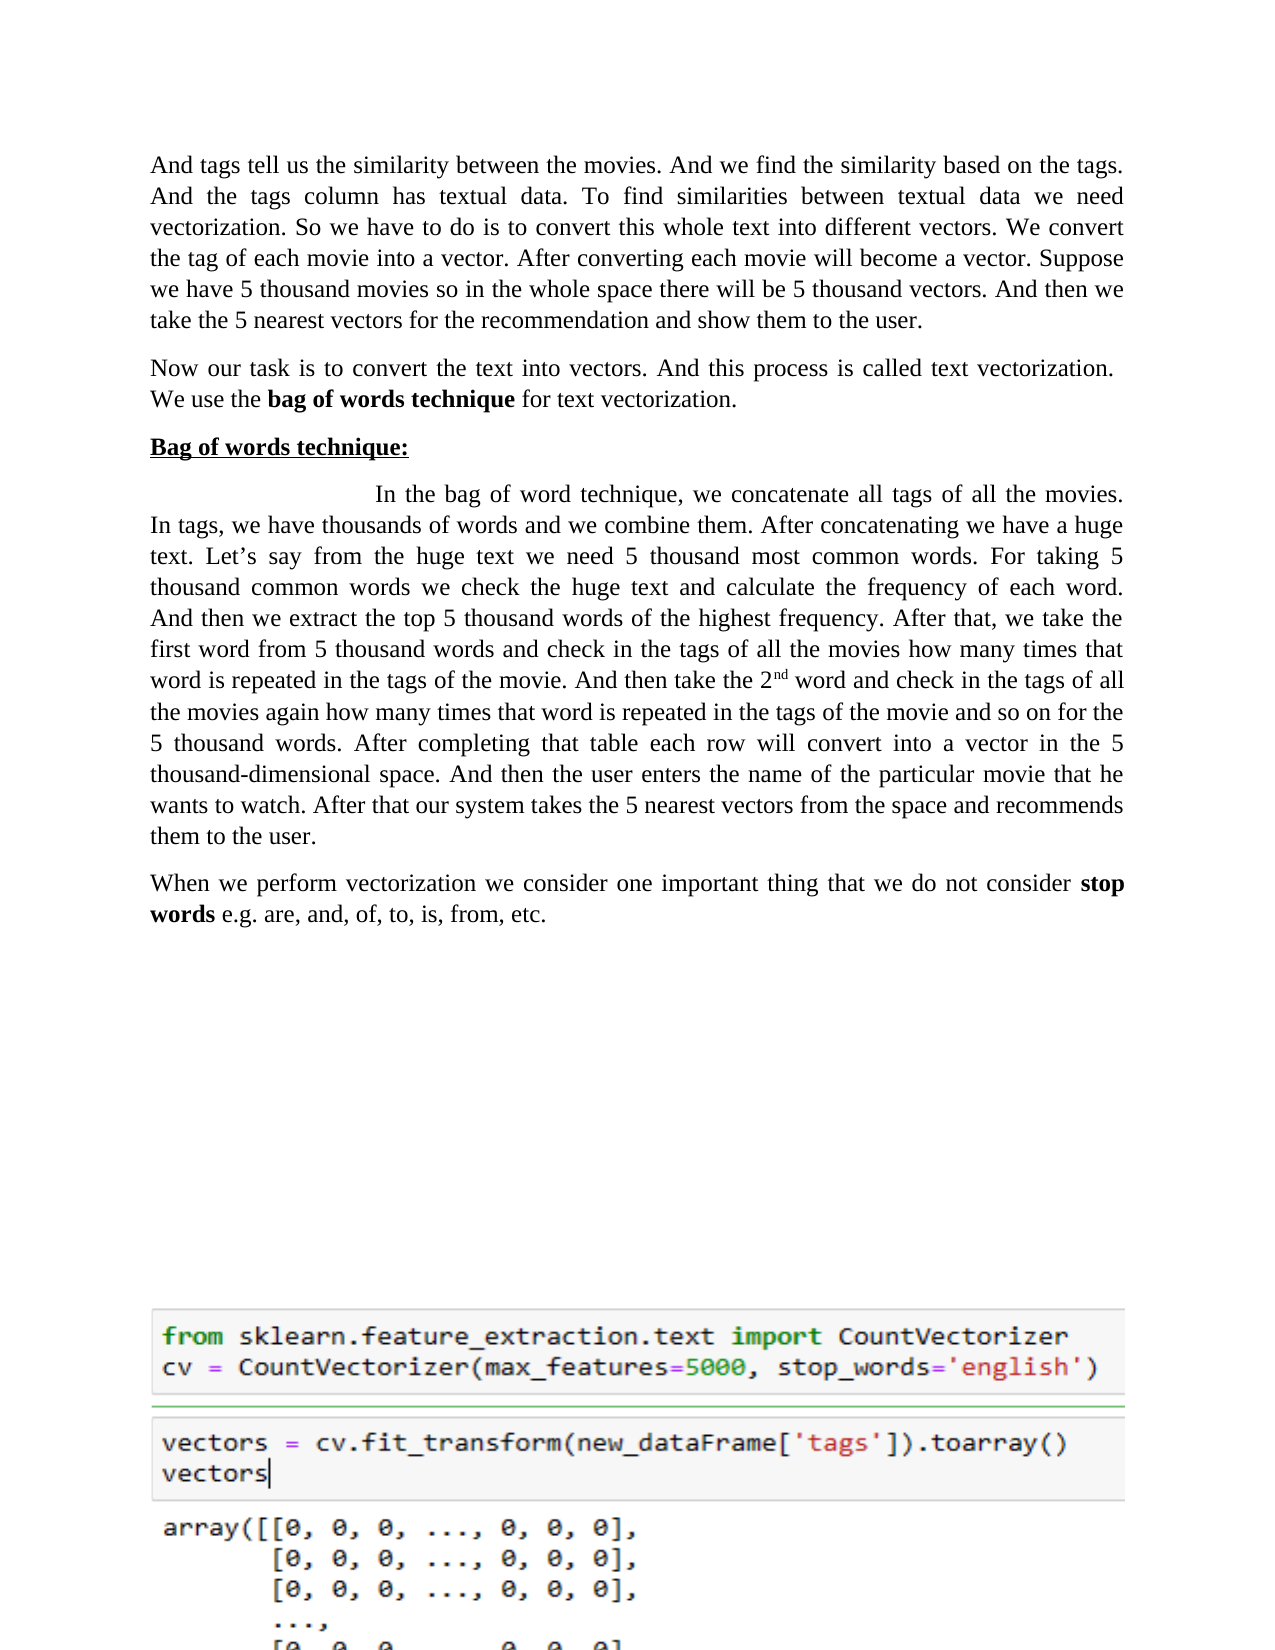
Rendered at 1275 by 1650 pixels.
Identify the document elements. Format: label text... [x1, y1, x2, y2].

text When we perform vectorization we consider one important thing that we do not consider stop words e.g. are, and, of, to, is, from, etc. [150, 868, 1125, 928]
text Now our task is to convert the text into vectors. And this process is called text vectorization. We use the bag of words technique for text vectorization. [150, 353, 1125, 413]
text In the bag of word technique, we concatenate all tags of all the movies. In tags, we have thousands of words and we combine them. After concatenating we have a huge text. Let’s say from the huge text we need 5 thousand most common words. For taking 5 thousand common words we check the huge text and calculate the frequency of each word. And then we extract the top 5 thousand words of the highest frequency. After that, we take the first word from 5 thousand words and check in the tags of all the movies how many times that word is repeated in the tags of the movie. And then take the 2nd word and check in the tags of all the movies again how many times that word is repeated in the tags of the movie and so on for the 5 thousand words. After completing that table each row will convert into a vector in the 5 thousand-dimensional space. And then the user enters the name of the particular movie that he wants to watch. After that our system takes the 5 nearest vectors from the space and recommends them to the user. [150, 479, 1125, 849]
picture [151, 1307, 1125, 1650]
text Bag of words technique: [150, 432, 1125, 460]
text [150, 150, 1125, 334]
